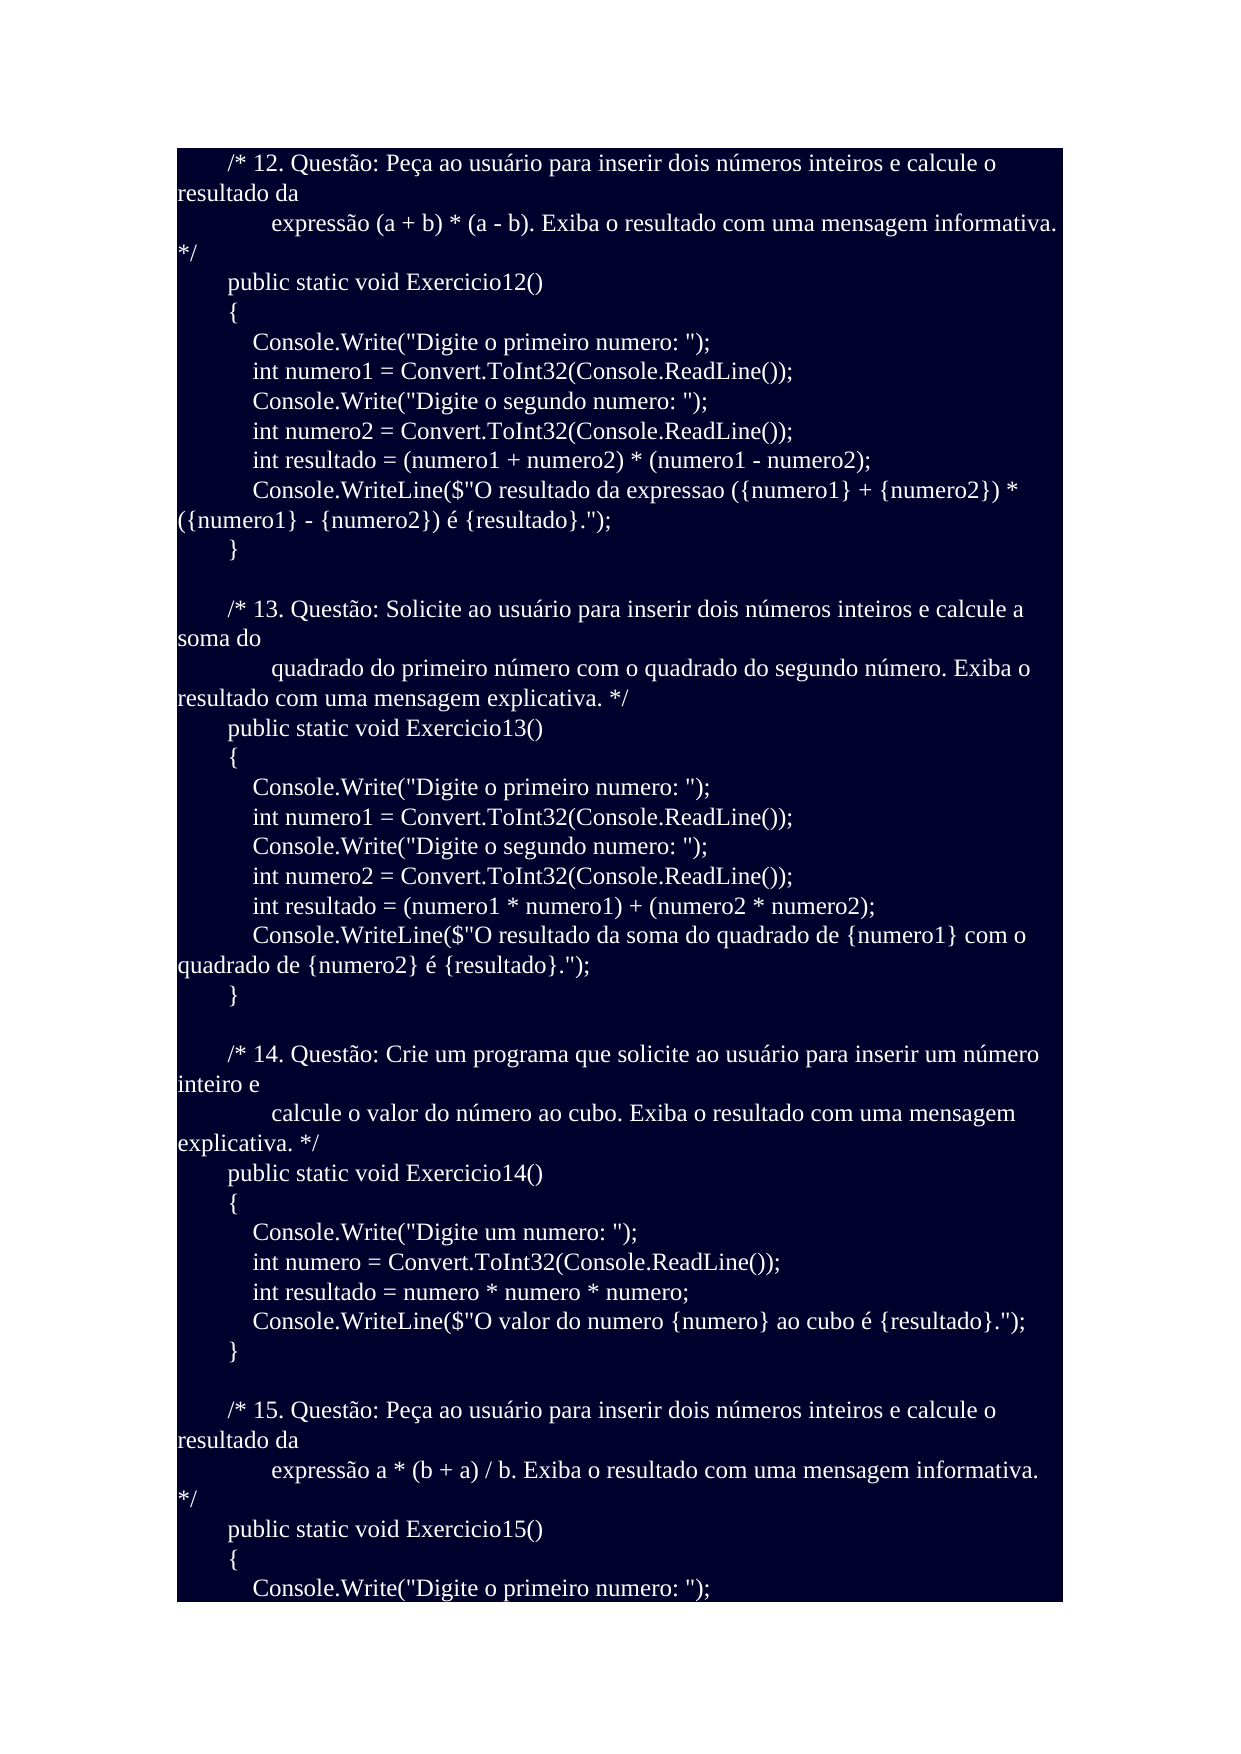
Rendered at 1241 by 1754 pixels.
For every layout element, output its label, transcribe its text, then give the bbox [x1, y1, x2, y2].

text Console.Write("Digite um numero: "); [177, 1216, 1063, 1246]
text { [177, 741, 1063, 771]
text quadrado do primeiro número com o quadrado do segundo número. Exiba o resultado com uma mensagem explicativa. */ [177, 652, 1063, 712]
text int numero1 = Convert.ToInt32(Console.ReadLine()); [177, 355, 1063, 385]
text /* 13. Questão: Solicite ao usuário para inserir dois números inteiros e calcule a soma do [177, 593, 1063, 652]
text { [177, 1187, 1063, 1216]
text public static void Exercicio14() [177, 1157, 1063, 1187]
text } [177, 979, 1063, 1008]
text public static void Exercicio12() [177, 266, 1063, 296]
text /* 14. Questão: Crie um programa que solicite ao usuário para inserir um número inteiro e [177, 1038, 1063, 1098]
text int resultado = numero * numero * numero; [177, 1276, 1063, 1305]
text } [177, 533, 1063, 563]
text Console.Write("Digite o segundo numero: "); [177, 385, 1063, 415]
text Console.Write("Digite o primeiro numero: "); [177, 326, 1063, 355]
text Console.Write("Digite o primeiro numero: "); [177, 1573, 1063, 1602]
text Console.Write("Digite o segundo numero: "); [177, 830, 1063, 860]
text /* 12. Questão: Peça ao usuário para inserir dois números inteiros e calcule o resultado da [177, 148, 1063, 207]
text int resultado = (numero1 * numero1) + (numero2 * numero2); [177, 890, 1063, 919]
text public static void Exercicio13() [177, 712, 1063, 741]
text int numero = Convert.ToInt32(Console.ReadLine()); [177, 1246, 1063, 1276]
text /* 15. Questão: Peça ao usuário para inserir dois números inteiros e calcule o resultado da [177, 1394, 1063, 1454]
text { [177, 1543, 1063, 1573]
text Console.WriteLine($"O resultado da soma do quadrado de {numero1} com o quadrado de {numero2} é {resultado}."); [177, 919, 1063, 979]
text public static void Exercicio15() [177, 1513, 1063, 1543]
text expressão (a + b) * (a - b). Exiba o resultado com uma mensagem informativa. */ [177, 207, 1063, 266]
text int resultado = (numero1 + numero2) * (numero1 - numero2); [177, 444, 1063, 474]
text int numero1 = Convert.ToInt32(Console.ReadLine()); [177, 801, 1063, 830]
text { [177, 296, 1063, 326]
text Console.WriteLine($"O valor do numero {numero} ao cubo é {resultado}."); [177, 1305, 1063, 1335]
text int numero2 = Convert.ToInt32(Console.ReadLine()); [177, 860, 1063, 890]
text calcule o valor do número ao cubo. Exiba o resultado com uma mensagem explicativa. */ [177, 1098, 1063, 1157]
text expressão a * (b + a) / b. Exiba o resultado com uma mensagem informativa. */ [177, 1454, 1063, 1513]
text Console.WriteLine($"O resultado da expressao ({numero1} + {numero2}) * ({numero1} - {numero2}) é {resultado}."); [177, 474, 1063, 533]
text Console.Write("Digite o primeiro numero: "); [177, 771, 1063, 801]
text } [177, 1335, 1063, 1365]
text int numero2 = Convert.ToInt32(Console.ReadLine()); [177, 415, 1063, 444]
